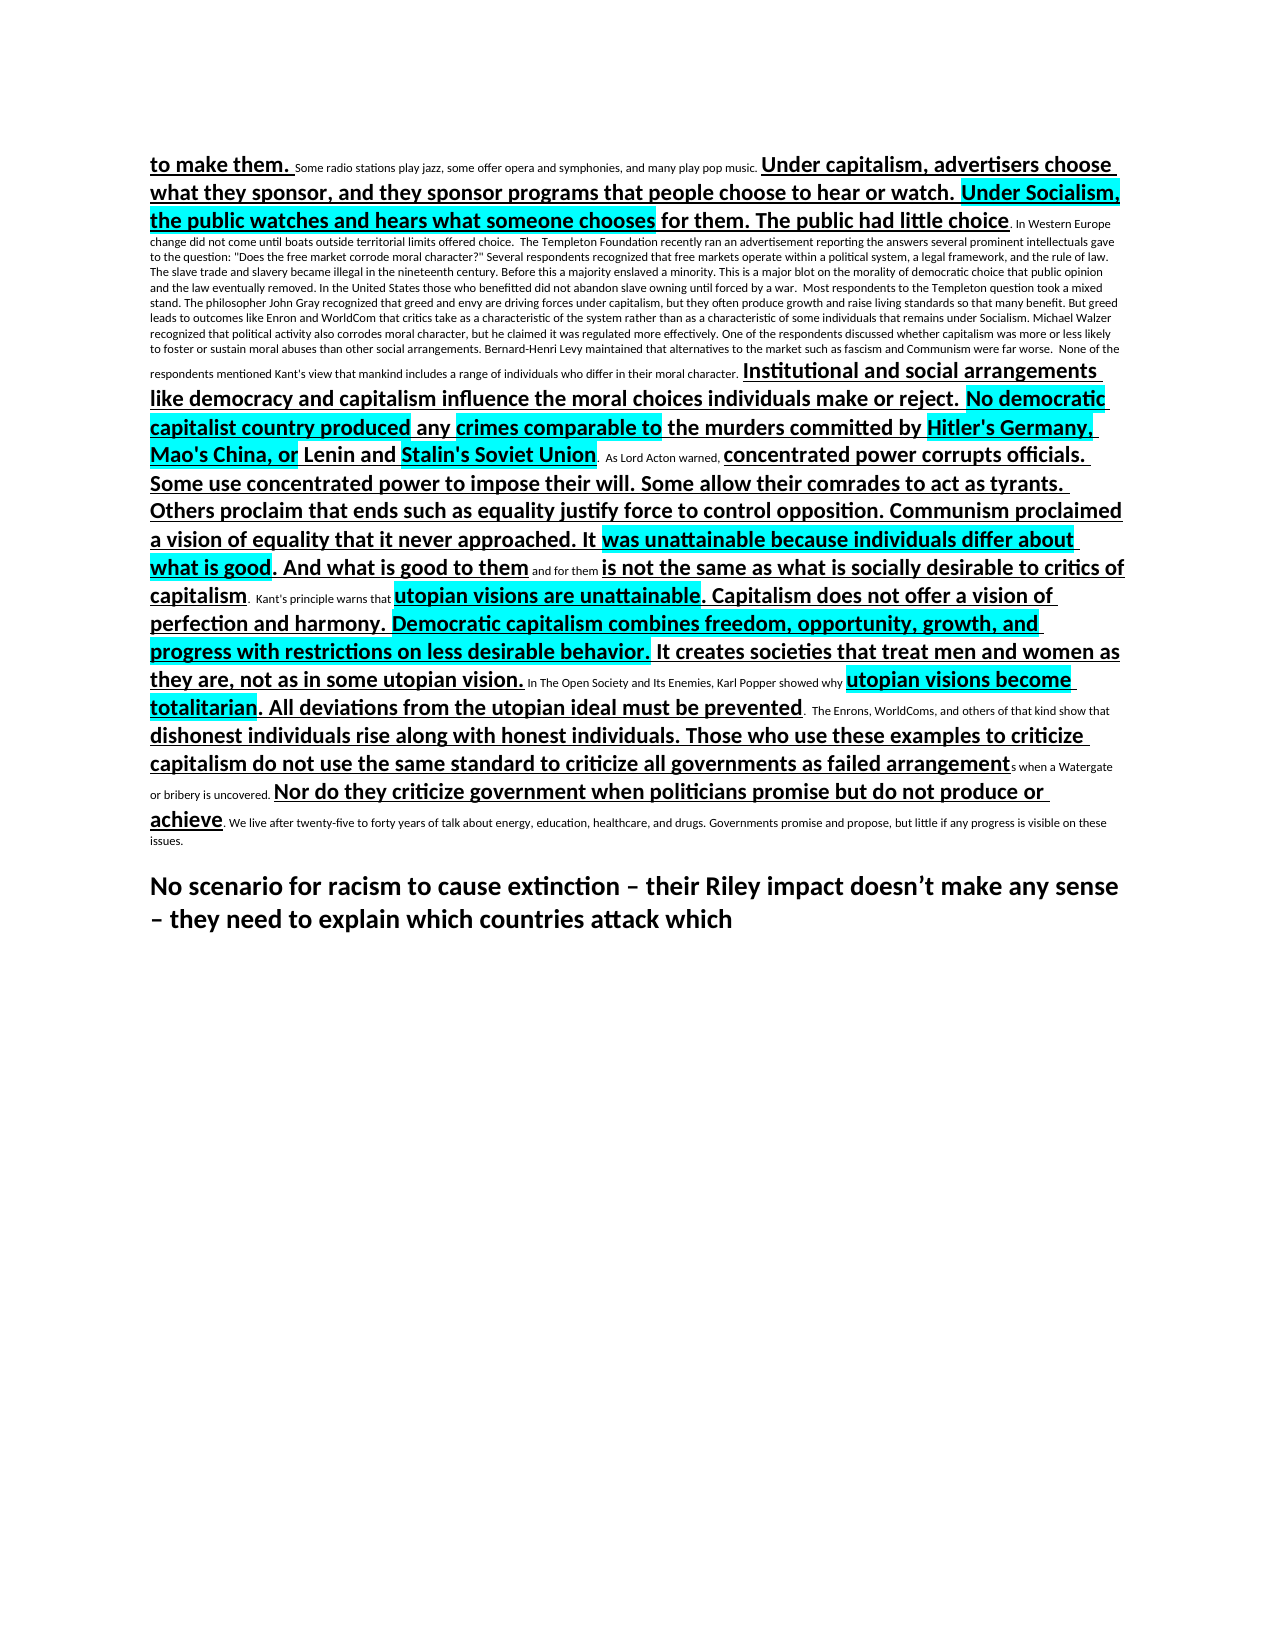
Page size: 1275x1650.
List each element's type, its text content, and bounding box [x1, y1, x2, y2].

subtitle No scenario for racism to cause extinction – their Riley impact doesn’t make any sense – they need to explain which countries attack which [150, 869, 1125, 935]
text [150, 150, 1125, 848]
